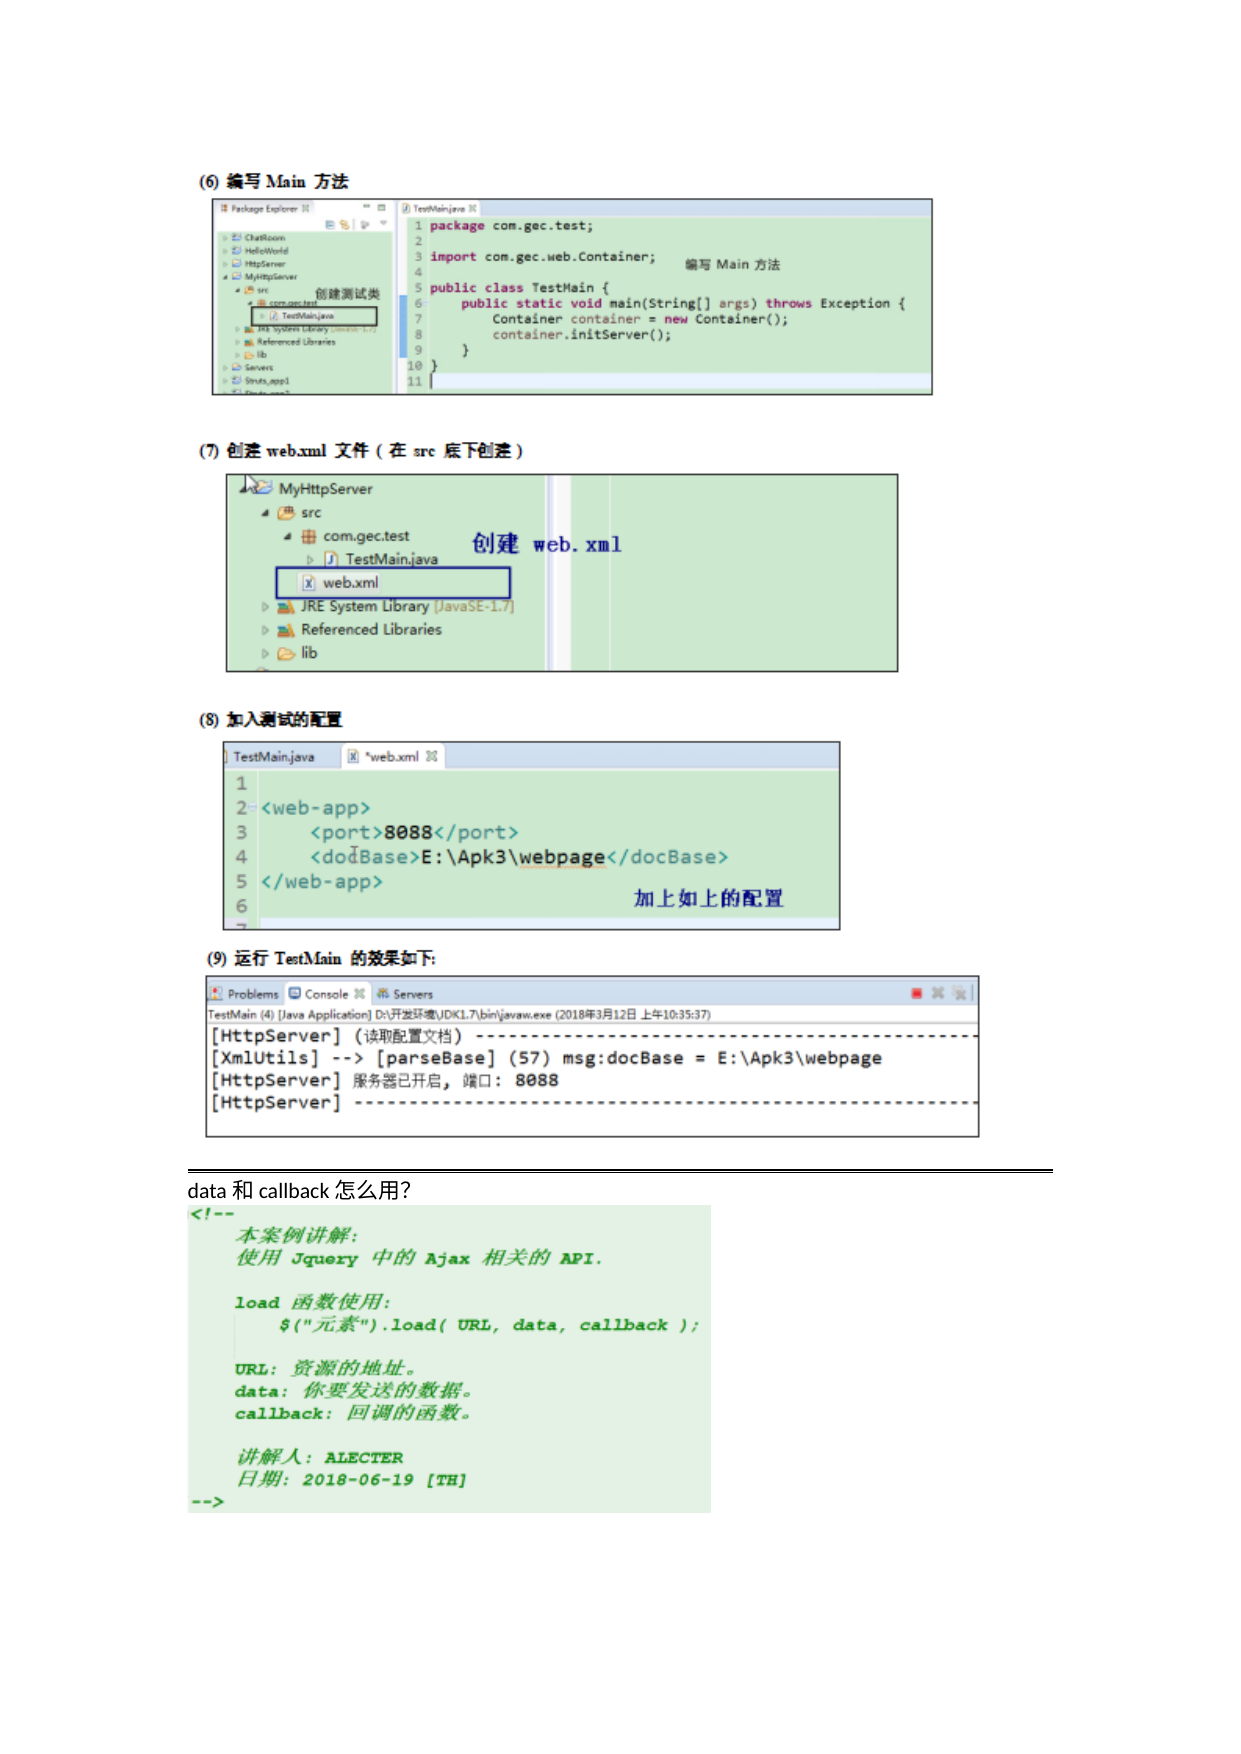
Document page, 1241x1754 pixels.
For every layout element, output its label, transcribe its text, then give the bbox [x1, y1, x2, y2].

picture [187, 1205, 711, 1513]
text data 和 callback 怎么用？ [187, 1173, 1053, 1205]
picture [187, 162, 966, 937]
picture [187, 942, 997, 1152]
